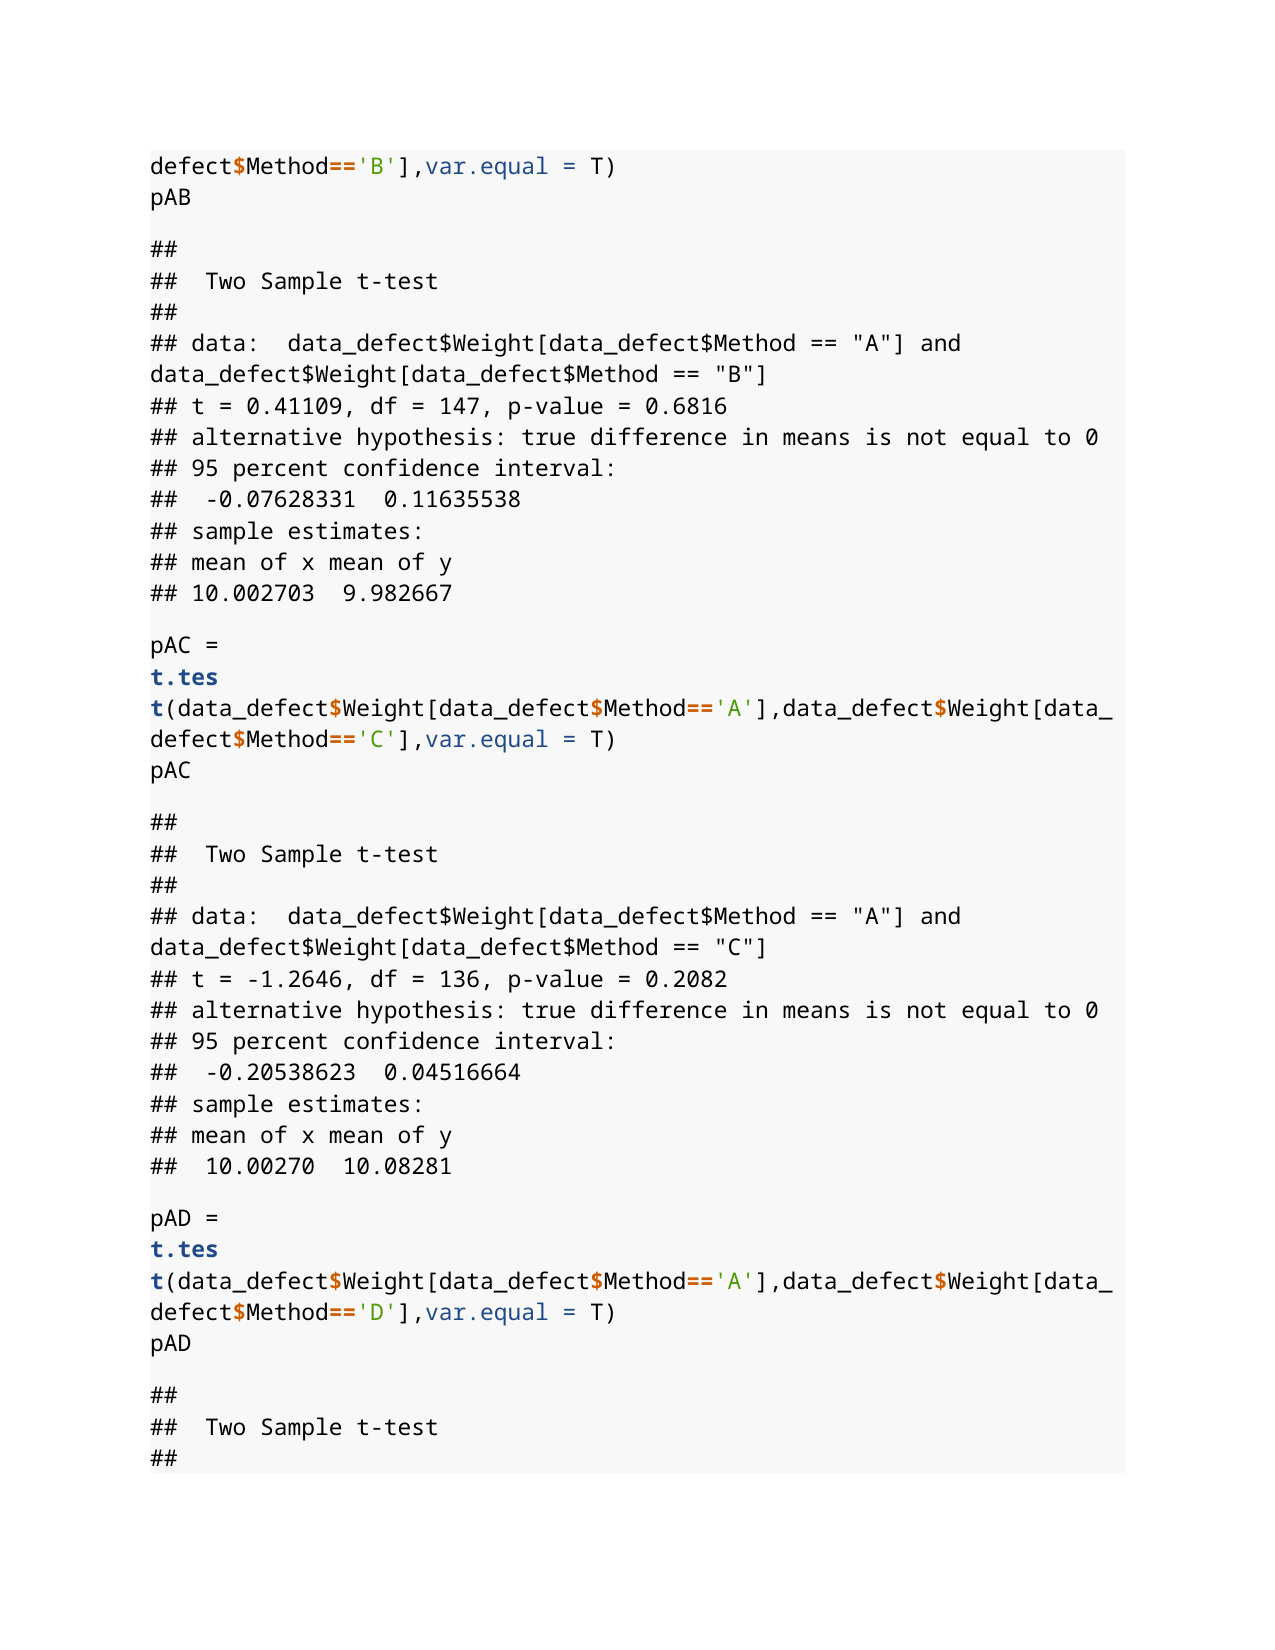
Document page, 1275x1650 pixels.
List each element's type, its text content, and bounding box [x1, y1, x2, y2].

text ## ## Two Sample t-test ## ## data: data_defect$Weight[data_defect$Method == "A"] and data_defect$Weight[data_defect$Method == "B"] ## t = 0.41109, df = 147, p-value = 0.6816 ## alternative hypothesis: true difference in means is not equal to 0 ## 95 percent confidence interval: ## -0.07628331 0.11635538 ## sample estimates: ## mean of x mean of y ## 10.002703 9.982667 [150, 233, 1125, 608]
text pAB = t.test(data_defect$Weight[data_defect$Method=='A'],data_defect$Weight[data_defect$Method=='B'],var.equal = T) pAB [191, 150, 1125, 212]
text pAD = t.test(data_defect$Weight[data_defect$Method=='A'],data_defect$Weight[data_defect$Method=='D'],var.equal = T) pAD [150, 1202, 1125, 1358]
text pAC = t.test(data_defect$Weight[data_defect$Method=='A'],data_defect$Weight[data_defect$Method=='C'],var.equal = T) pAC [191, 629, 1125, 785]
text ## ## Two Sample t-test ## ## data: data_defect$Weight[data_defect$Method == "A"] and data_defect$Weight[data_defect$Method == "C"] ## t = -1.2646, df = 136, p-value = 0.2082 ## alternative hypothesis: true difference in means is not equal to 0 ## 95 percent confidence interval: ## -0.20538623 0.04516664 ## sample estimates: ## mean of x mean of y ## 10.00270 10.08281 [150, 806, 1125, 1181]
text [150, 1379, 1125, 1473]
